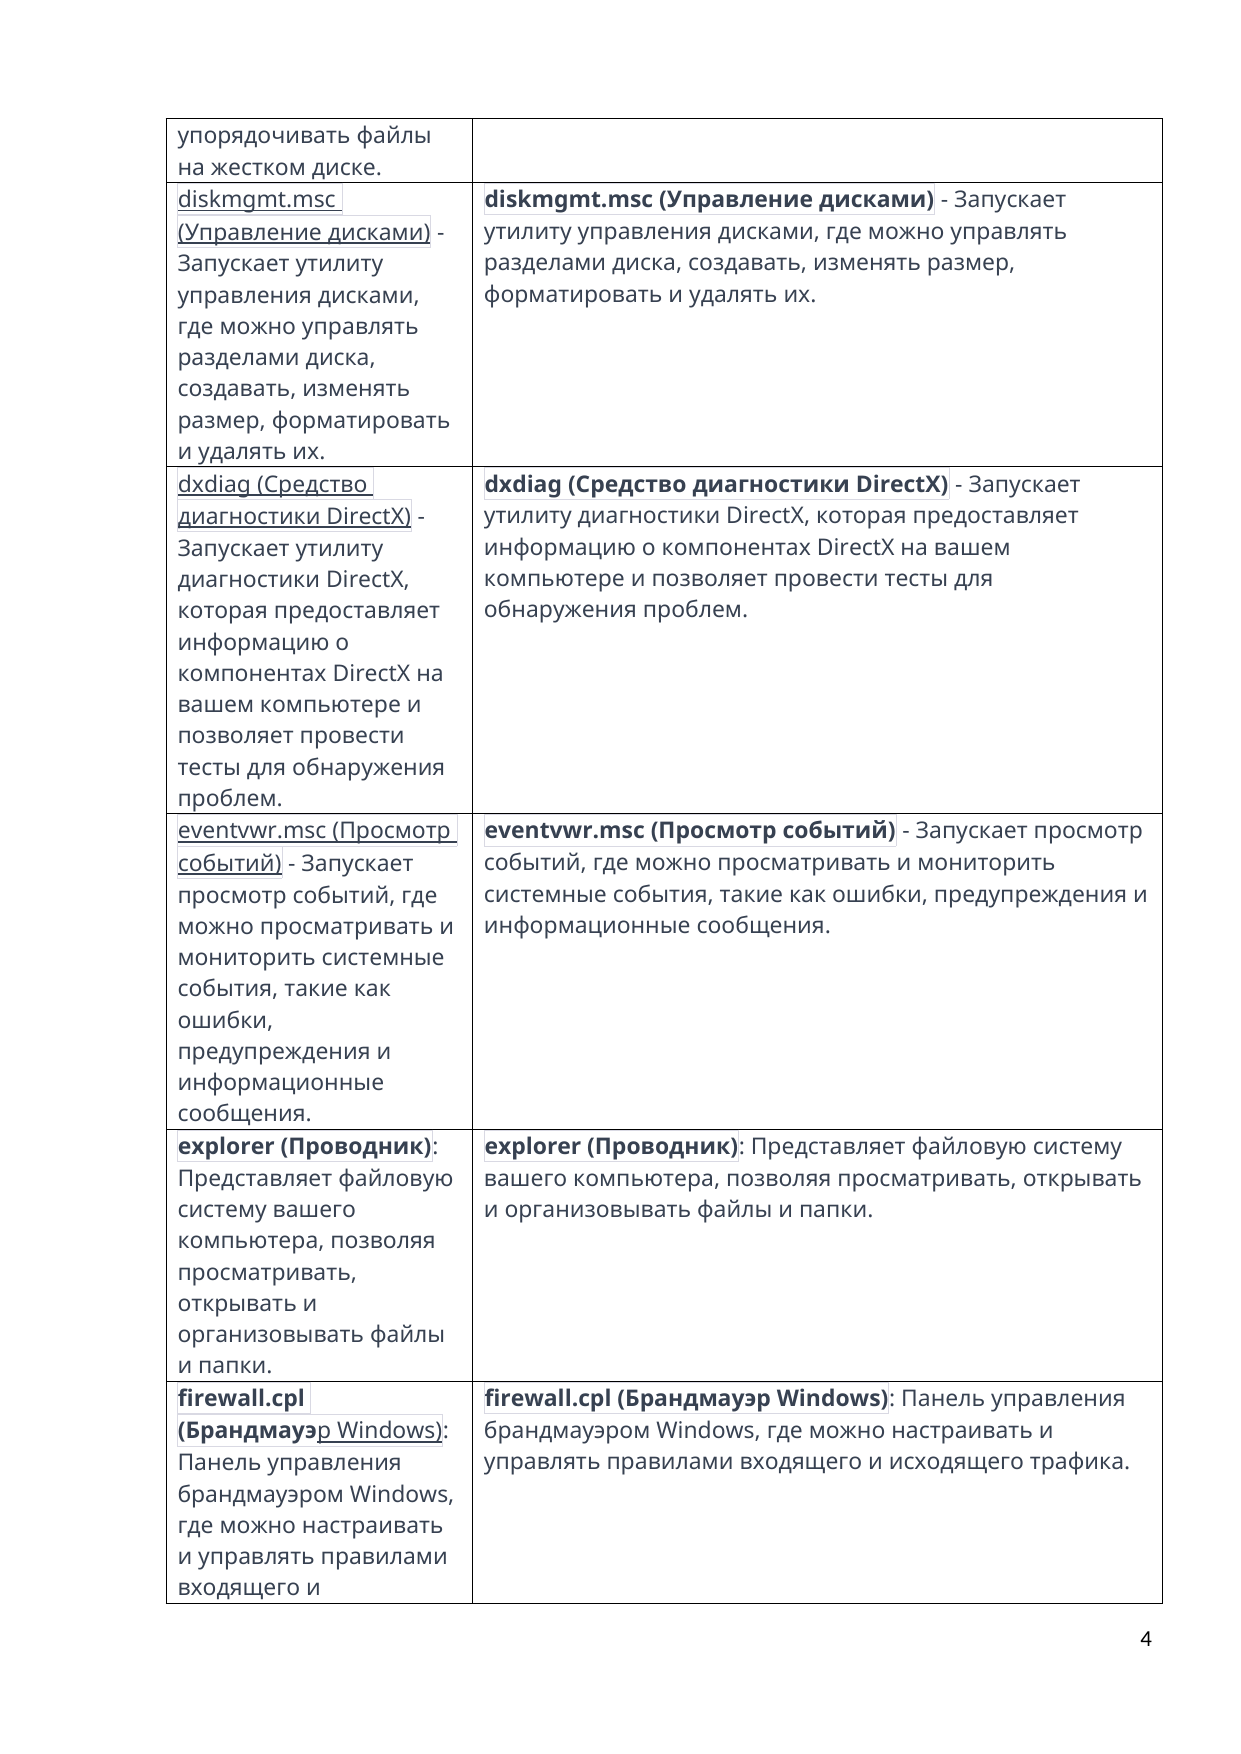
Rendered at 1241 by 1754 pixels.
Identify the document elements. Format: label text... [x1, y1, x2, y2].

table_cell eventvwr.msc (Просмотр событий) - Запускает просмотр событий, где можно просматривать и мониторить системные события, такие как ошибки, предупреждения и информационные сообщения. [473, 814, 1162, 1128]
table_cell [473, 119, 1162, 182]
table_cell dxdiag (Средство диагностики DirectX) - Запускает утилиту диагностики DirectX, которая предоставляет информацию о компонентах DirectX на вашем компьютере и позволяет провести тесты для обнаружения проблем. [167, 467, 472, 813]
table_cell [473, 1382, 1162, 1602]
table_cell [167, 1382, 472, 1602]
table_cell explorer (Проводник): Представляет файловую систему вашего компьютера, позволяя просматривать, открывать и организовывать файлы и папки. [167, 1130, 472, 1381]
table_cell diskmgmt.msc (Управление дисками) - Запускает утилиту управления дисками, где можно управлять разделами диска, создавать, изменять размер, форматировать и удалять их. [473, 183, 1162, 466]
table_cell eventvwr.msc (Просмотр событий) - Запускает просмотр событий, где можно просматривать и мониторить системные события, такие как ошибки, предупреждения и информационные сообщения. [167, 814, 472, 1128]
table_cell dxdiag (Средство диагностики DirectX) - Запускает утилиту диагностики DirectX, которая предоставляет информацию о компонентах DirectX на вашем компьютере и позволяет провести тесты для обнаружения проблем. [473, 467, 1162, 813]
table_cell explorer (Проводник): Представляет файловую систему вашего компьютера, позволяя просматривать, открывать и организовывать файлы и папки. [473, 1130, 1162, 1381]
table_cell diskmgmt.msc (Управление дисками) - Запускает утилиту управления дисками, где можно управлять разделами диска, создавать, изменять размер, форматировать и удалять их. [167, 183, 472, 466]
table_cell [167, 119, 472, 182]
